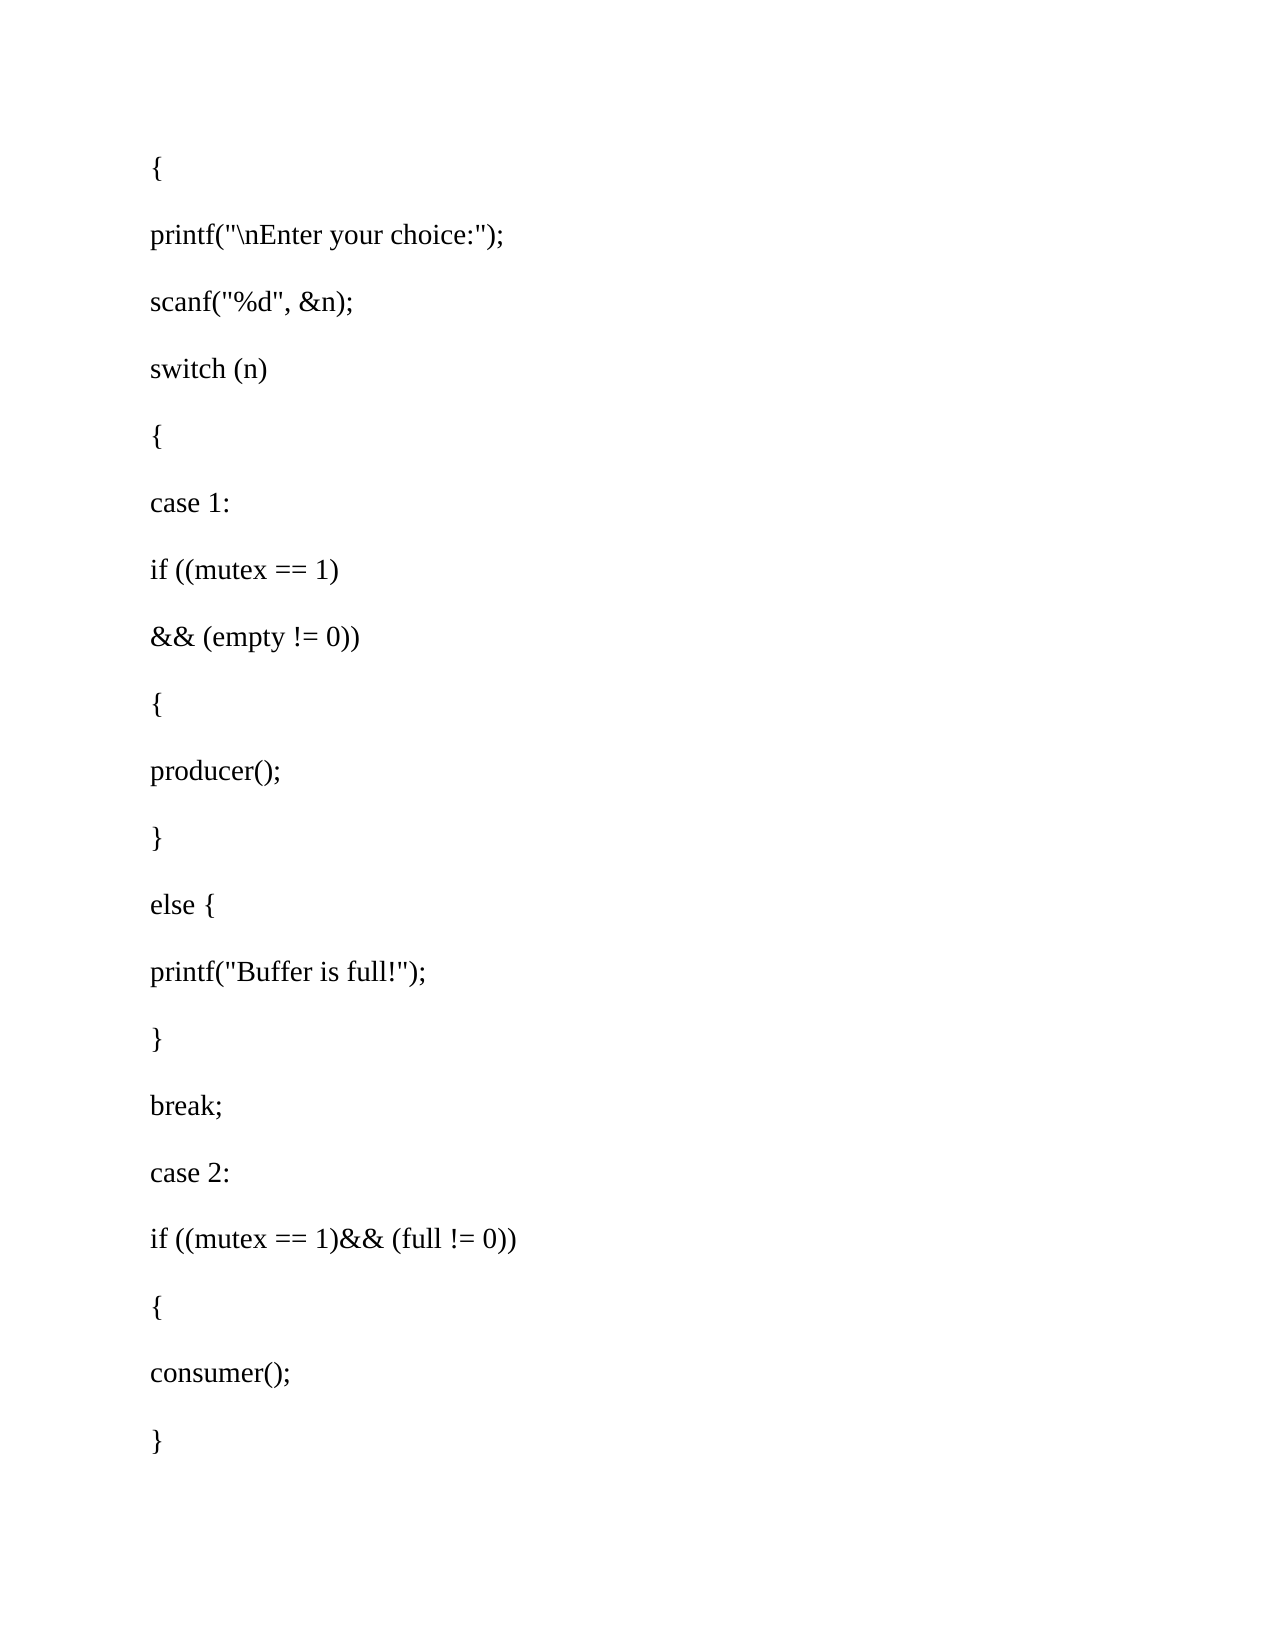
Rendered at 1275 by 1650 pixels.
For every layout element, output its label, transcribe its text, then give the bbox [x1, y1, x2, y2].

text printf("Buffer is full!"); [150, 954, 1125, 987]
text { [150, 150, 1125, 183]
text } [150, 1423, 1125, 1456]
text break; [150, 1088, 1125, 1121]
text scanf("%d", &n); [150, 284, 1125, 317]
text printf("\nEnter your choice:"); [150, 217, 1125, 251]
text { [150, 1289, 1125, 1322]
text && (empty != 0)) [150, 619, 1125, 652]
text { [150, 418, 1125, 451]
text producer(); [150, 753, 1125, 786]
text if ((mutex == 1) [150, 552, 1125, 585]
text } [150, 1021, 1125, 1054]
text else { [150, 887, 1125, 920]
text case 1: [150, 485, 1125, 518]
text case 2: [150, 1155, 1125, 1188]
text { [150, 686, 1125, 719]
text consumer(); [150, 1356, 1125, 1389]
text } [150, 820, 1125, 853]
text if ((mutex == 1)&& (full != 0)) [150, 1222, 1125, 1255]
text switch (n) [150, 351, 1125, 384]
